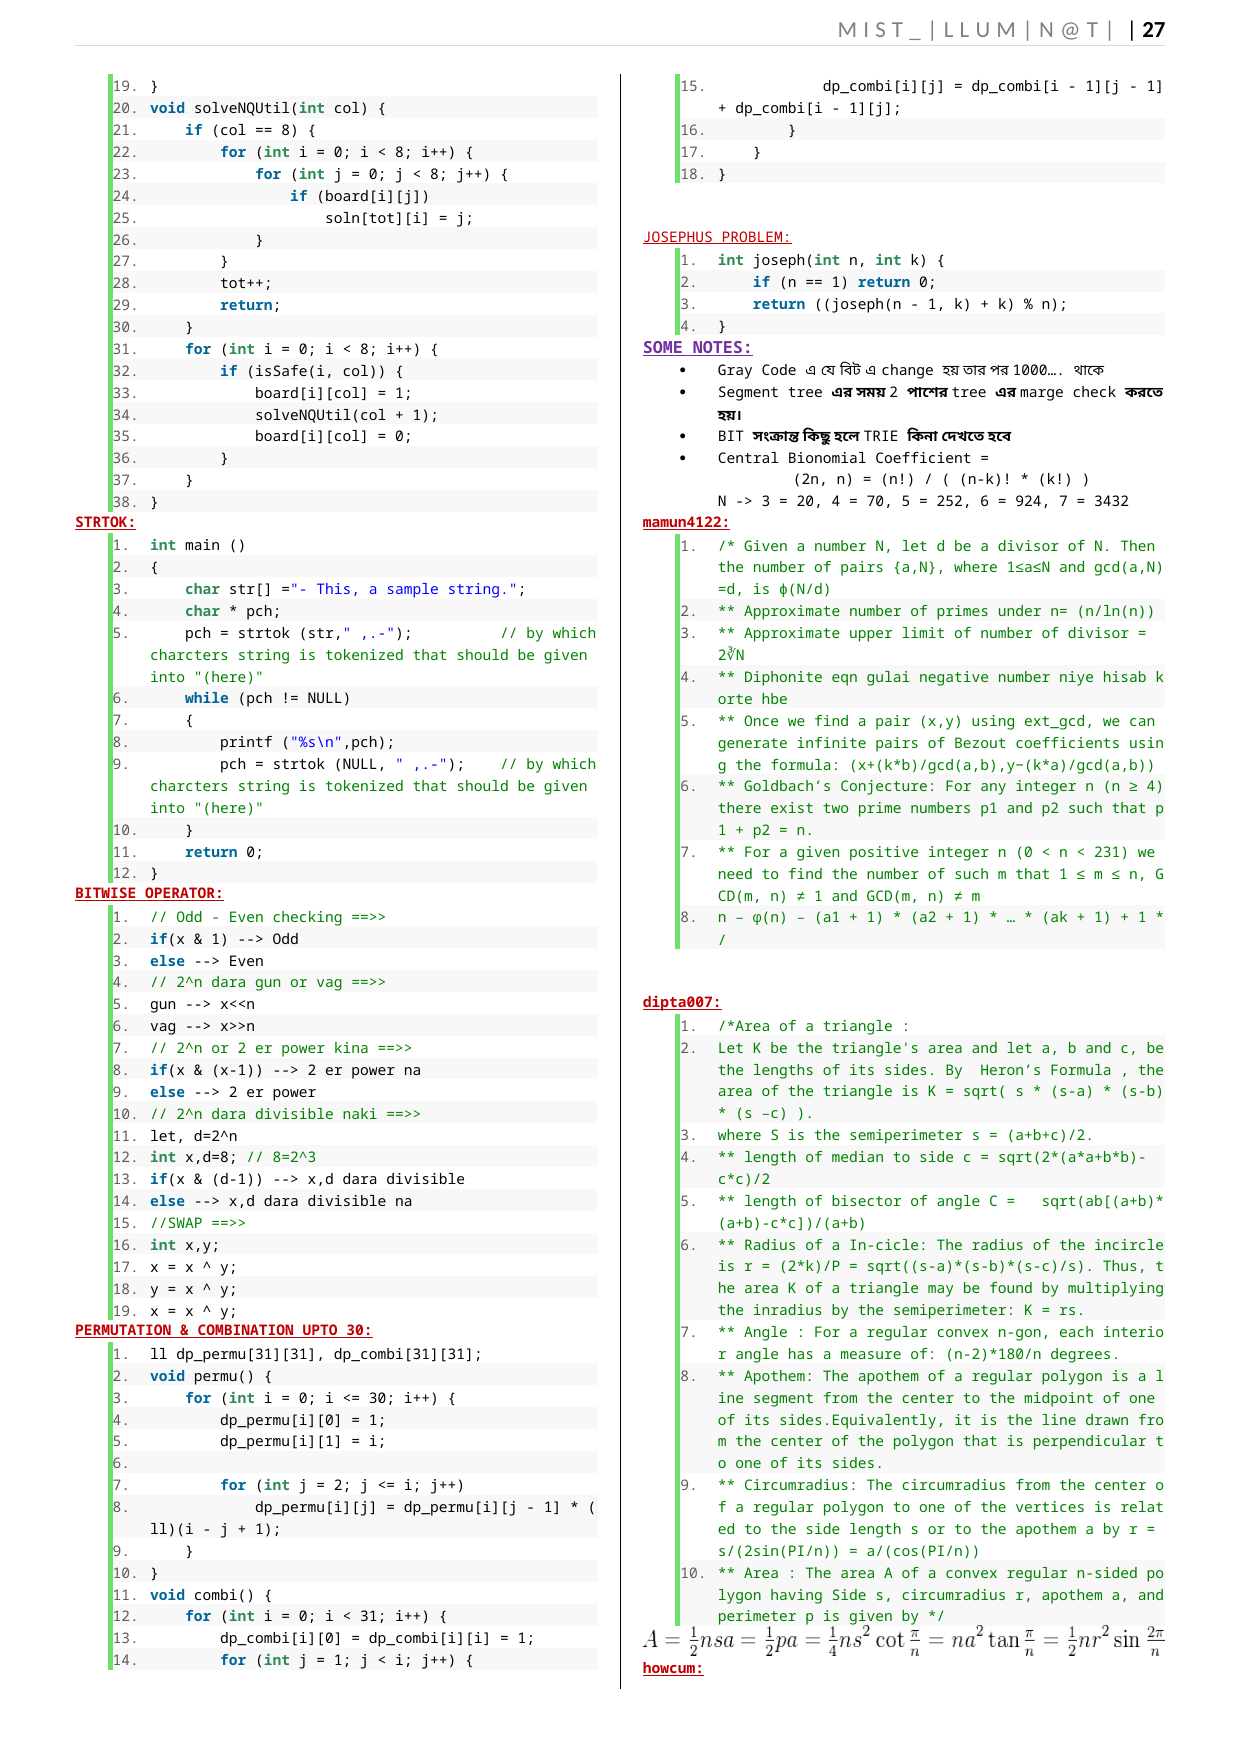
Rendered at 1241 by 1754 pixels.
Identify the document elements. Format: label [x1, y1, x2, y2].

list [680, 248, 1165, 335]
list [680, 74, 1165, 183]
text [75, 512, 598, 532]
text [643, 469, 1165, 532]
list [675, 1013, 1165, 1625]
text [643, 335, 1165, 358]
picture [642, 1625, 1165, 1656]
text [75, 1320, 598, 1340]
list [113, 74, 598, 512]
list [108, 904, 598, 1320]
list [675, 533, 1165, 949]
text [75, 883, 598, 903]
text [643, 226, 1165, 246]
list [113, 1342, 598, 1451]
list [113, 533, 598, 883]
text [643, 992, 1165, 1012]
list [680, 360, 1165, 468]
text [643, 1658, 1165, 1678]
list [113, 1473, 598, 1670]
